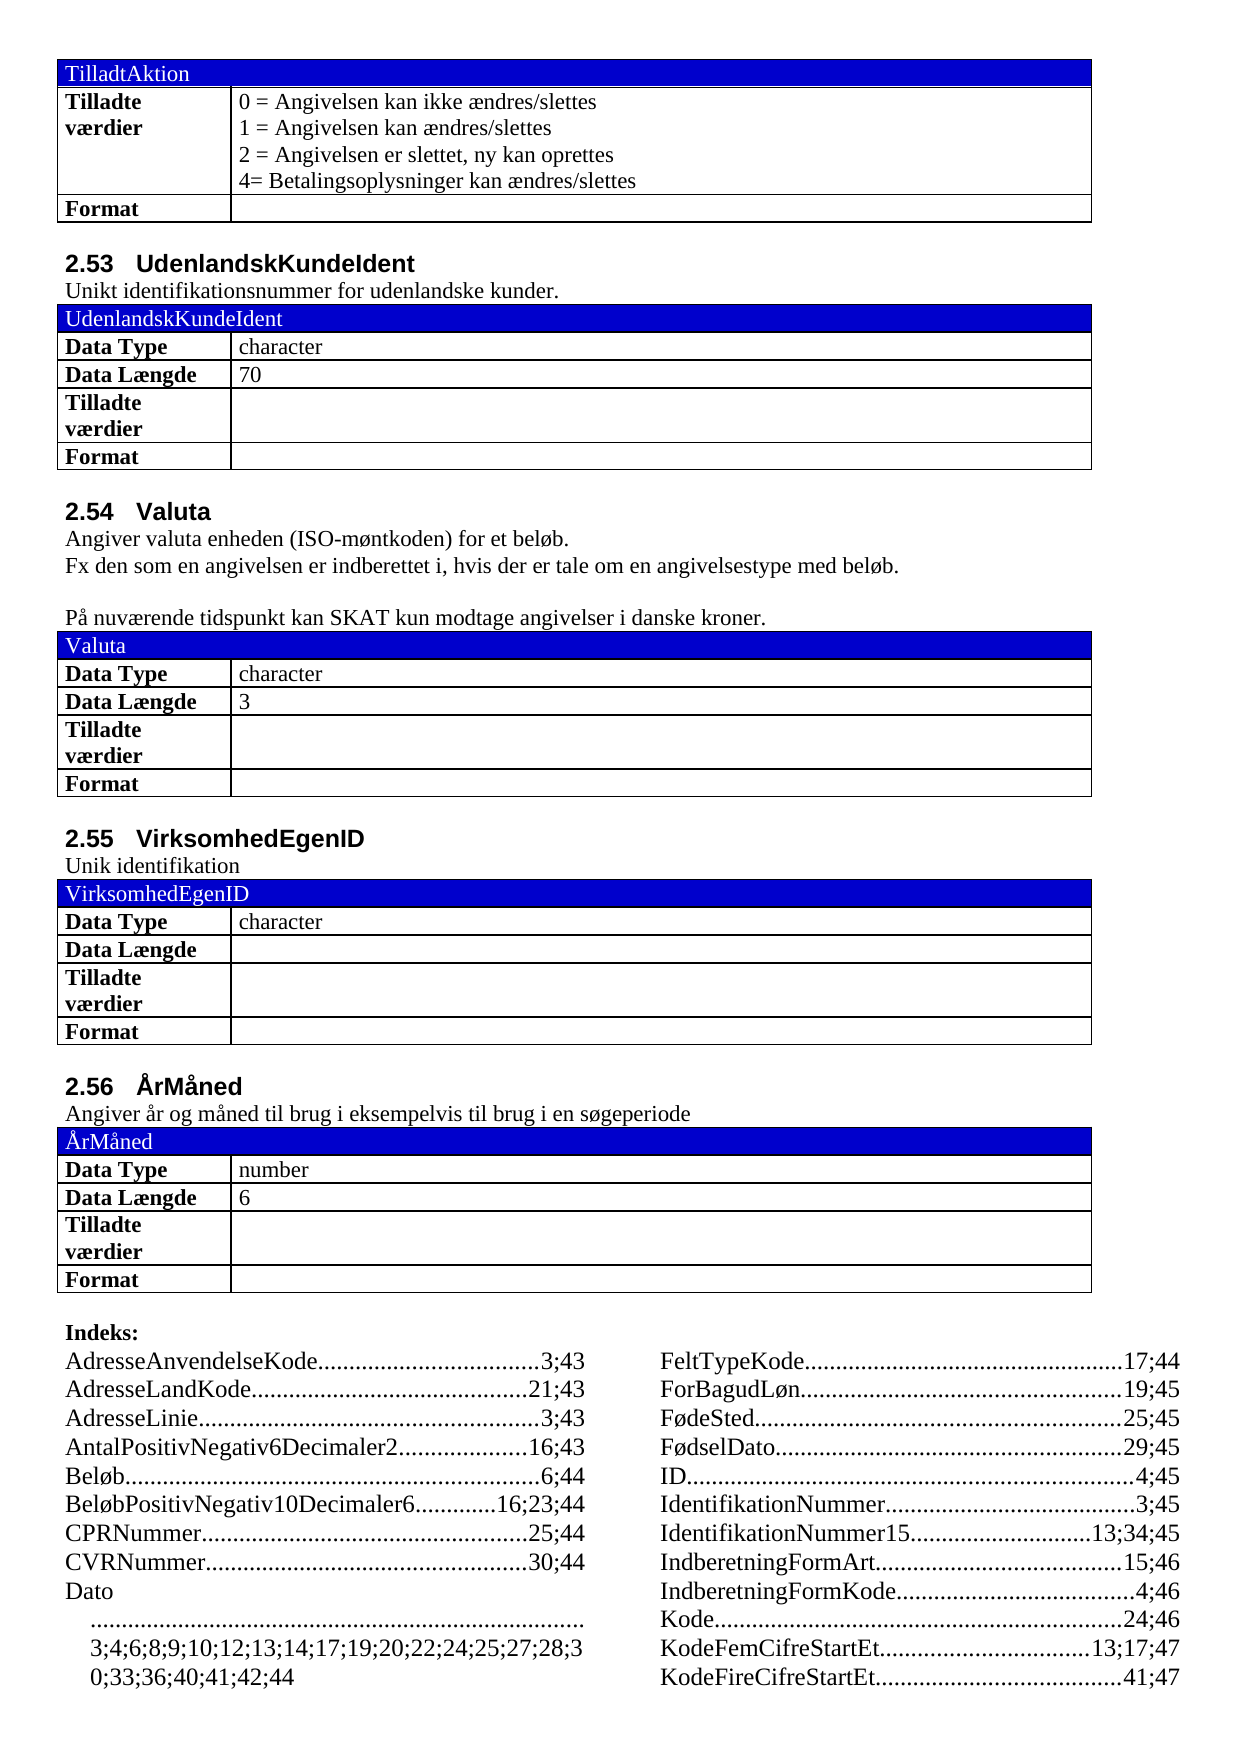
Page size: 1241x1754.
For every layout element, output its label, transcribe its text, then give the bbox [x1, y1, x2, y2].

table_cell character [232, 660, 1091, 686]
table_cell [232, 389, 1091, 441]
subtitle VirksomhedEgenID [65, 824, 1181, 852]
table_cell 6 [232, 1184, 1091, 1210]
table_cell [232, 1018, 1091, 1044]
table_cell [232, 770, 1091, 796]
text På nuværende tidspunkt kan SKAT kun modtage angivelser i danske kroner. [65, 604, 1181, 631]
text ID 4;45 [660, 1461, 1181, 1489]
table_cell 0 = Angivelsen kan ikke ændres/slettes 1 = Angivelsen kan ændres/slettes 2 = Angivelsen er slettet, ny kan oprettes 4= Betalingsoplysninger kan ændres/slettes [232, 88, 1091, 193]
table_cell [232, 443, 1091, 469]
text Angiver år og måned til brug i eksempelvis til brug i en søgeperiode [65, 1100, 1181, 1127]
table_cell [232, 964, 1091, 1016]
table_cell 70 [232, 361, 1091, 387]
table_cell Format [58, 1018, 230, 1044]
text KodeFemCifreStartEt 13;17;47 [660, 1633, 1181, 1662]
text FødselDato 29;45 [660, 1432, 1181, 1461]
table_cell [232, 195, 1091, 221]
text Kode 24;46 [660, 1604, 1181, 1633]
table_cell Format [58, 1266, 230, 1292]
table_cell [232, 936, 1091, 962]
text IdentifikationNummer15 13;34;45 [660, 1518, 1181, 1547]
table_header TilladtAktion [58, 60, 1091, 86]
table_cell Data Længde [58, 1184, 230, 1210]
table_cell Tilladte værdier [58, 389, 230, 441]
table_cell Data Type [58, 660, 230, 686]
table_cell Data Type [58, 908, 230, 934]
table_cell Format [58, 195, 230, 221]
text ForBagudLøn 19;45 [660, 1374, 1181, 1403]
table_cell [232, 1212, 1091, 1264]
text AntalPositivNegativ6Decimaler2 16;43 [65, 1432, 586, 1461]
table_cell Data Type [58, 1156, 230, 1182]
text CVRNummer 30;44 [65, 1547, 586, 1576]
table_cell Tilladte værdier [58, 964, 230, 1016]
text BeløbPositivNegativ10Decimaler6 16;23;44 [65, 1489, 586, 1518]
text FeltTypeKode 17;44 [660, 1346, 1181, 1374]
table_cell Tilladte værdier [58, 1212, 230, 1264]
table_cell Format [58, 443, 230, 469]
table_cell [232, 1266, 1091, 1292]
subtitle UdenlandskKundeIdent [65, 249, 1181, 277]
text IndberetningFormKode 4;46 [660, 1576, 1181, 1604]
table_cell [232, 716, 1091, 768]
table_header Valuta [58, 632, 1091, 658]
text Angiver valuta enheden (ISO-møntkoden) for et beløb. [65, 525, 1181, 552]
table_cell 3 [232, 688, 1091, 714]
text CPRNummer 25;44 [65, 1518, 586, 1547]
table_cell Tilladte værdier [58, 716, 230, 768]
table_cell Data Type [58, 333, 230, 359]
text AdresseLandKode 21;43 [65, 1374, 586, 1403]
table_cell character [232, 908, 1091, 934]
table_cell number [232, 1156, 1091, 1182]
table_cell Data Længde [58, 361, 230, 387]
table_header UdenlandskKundeIdent [58, 305, 1091, 331]
text IndberetningFormArt 15;46 [660, 1547, 1181, 1576]
text Beløb 6;44 [65, 1461, 586, 1489]
table_header ÅrMåned [58, 1128, 1091, 1154]
table_cell Format [58, 770, 230, 796]
text IdentifikationNummer 3;45 [660, 1489, 1181, 1518]
text Dato 3;4;6;8;9;10;12;13;14;17;19;20;22;24;25;27;28;30;33;36;40;41;42;44 [65, 1576, 586, 1691]
table_cell Data Længde [58, 688, 230, 714]
text KodeFireCifreStartEt 41;47 [660, 1662, 1181, 1691]
text Unik identifikation [65, 852, 1181, 879]
subtitle ÅrMåned [65, 1072, 1181, 1100]
text Unikt identifikationsnummer for udenlandske kunder. [65, 277, 1181, 304]
table_cell Tilladte værdier [58, 88, 230, 193]
subtitle Valuta [65, 497, 1181, 525]
text Indeks: [65, 1319, 1181, 1346]
table_cell Data Længde [58, 936, 230, 962]
text FødeSted 25;45 [660, 1403, 1181, 1432]
text AdresseAnvendelseKode 3;43 [65, 1346, 586, 1374]
table_header VirksomhedEgenID [58, 880, 1091, 906]
table_cell character [232, 333, 1091, 359]
text AdresseLinie 3;43 [65, 1403, 586, 1432]
text Fx den som en angivelsen er indberettet i, hvis der er tale om en angivelsestype med beløb. [65, 552, 1181, 578]
